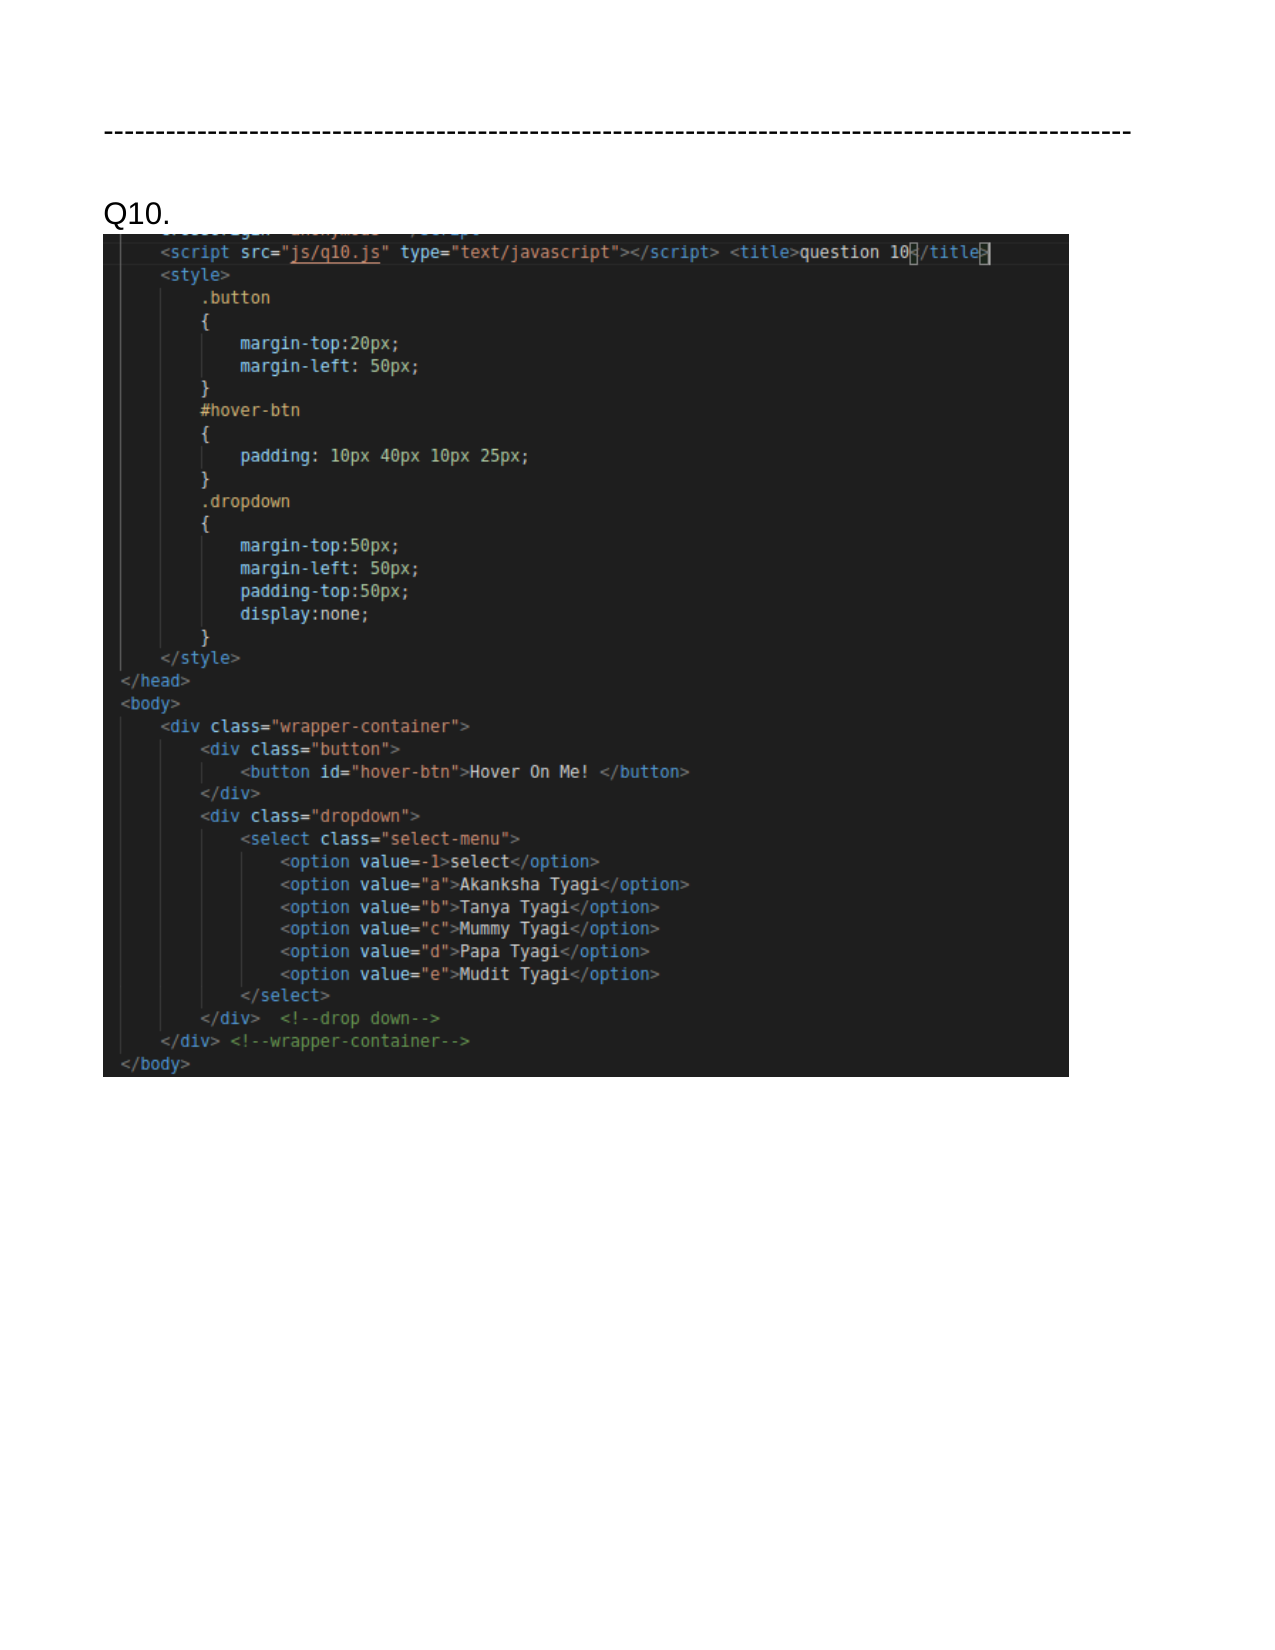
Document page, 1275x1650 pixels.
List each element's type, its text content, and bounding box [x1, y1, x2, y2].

picture [103, 234, 1069, 1077]
text --------------------------------------------------------------------------------------------------- [103, 112, 1134, 148]
